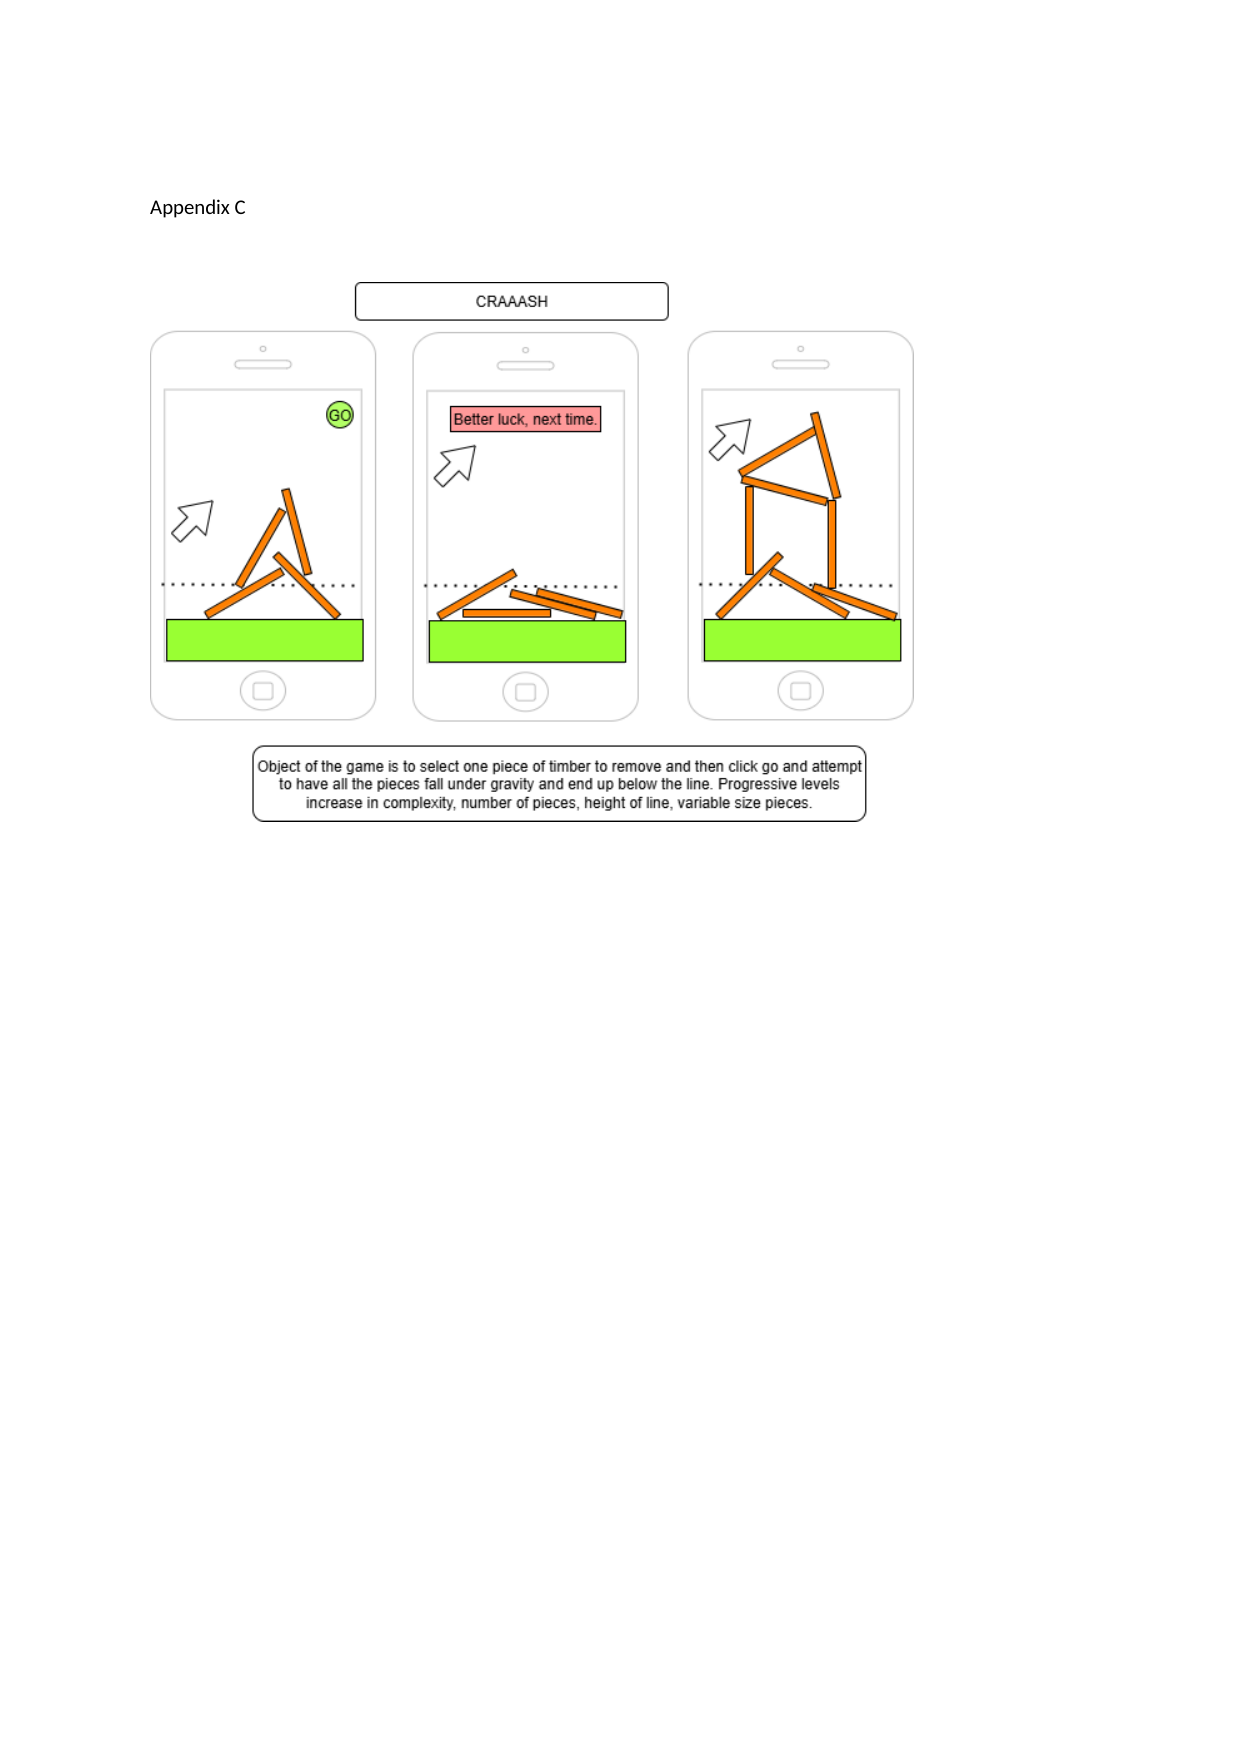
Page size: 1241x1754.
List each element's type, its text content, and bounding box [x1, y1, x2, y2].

picture [150, 282, 914, 822]
text Appendix C [150, 194, 1090, 219]
